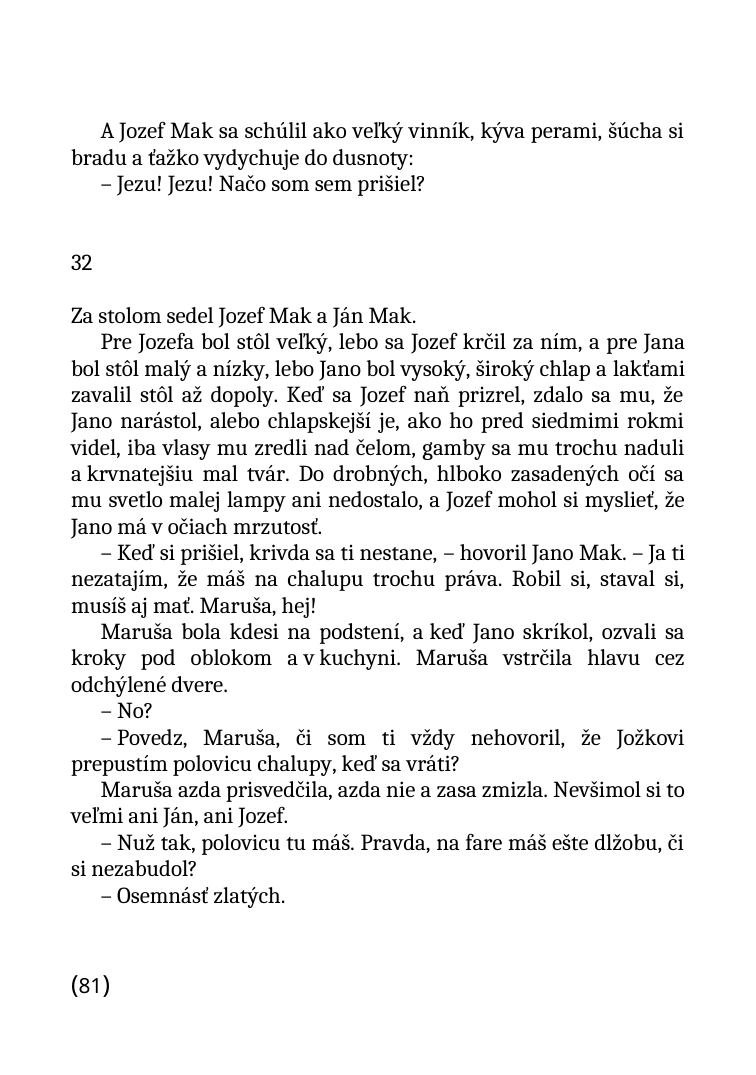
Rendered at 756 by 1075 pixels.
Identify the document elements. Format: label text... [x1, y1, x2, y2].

text Za stolom sedel Jozef Mak a Ján Mak. [71, 303, 685, 329]
text Maruša azda prisvedčila, azda nie a zasa zmizla. Nevšimol si to veľmi ani Ján, ani Jozef. [71, 777, 685, 830]
text – Keď si prišiel, krivda sa ti nestane, – hovoril Jano Mak. – Ja ti nezatajím, že máš na chalupu trochu práva. Robil si, staval si, musíš aj mať. Maruša, hej! [71, 540, 685, 619]
text – Osemnásť zlatých. [71, 882, 685, 909]
text – Jezu! Jezu! Načo som sem prišiel? [71, 171, 685, 197]
text 32 [71, 250, 685, 276]
text Maruša bola kdesi na podstení, a keď Jano skríkol, ozvali sa kroky pod oblokom a v kuchyni. Maruša vstrčila hlavu cez odchýlené dvere. [71, 619, 685, 698]
text Pre Jozefa bol stôl veľký, lebo sa Jozef krčil za ním, a pre Jana bol stôl malý a nízky, lebo Jano bol vysoký, široký chlap a lakťami zavalil stôl až dopoly. Keď sa Jozef naň prizrel, zdalo sa mu, že Jano narástol, alebo chlapskejší je, ako ho pred siedmimi rokmi videl, iba vlasy mu zredli nad čelom, gamby sa mu trochu naduli a krvnatejšiu mal tvár. Do drobných, hlboko zasadených očí sa mu svetlo malej lampy ani nedostalo, a Jozef mohol si myslieť, že Jano má v očiach mrzutosť. [71, 329, 685, 540]
text A Jozef Mak sa schúlil ako veľký vinník, kýva perami, šúcha si bradu a ťažko vydychuje do dusnoty: [71, 118, 685, 171]
text – Nuž tak, polovicu tu máš. Pravda, na fare máš ešte dlžobu, či si nezabudol? [71, 830, 685, 882]
text – Povedz, Maruša, či som ti vždy nehovoril, že Jožkovi prepustím polovicu chalupy, keď sa vráti? [71, 724, 685, 777]
text – No? [71, 698, 685, 724]
